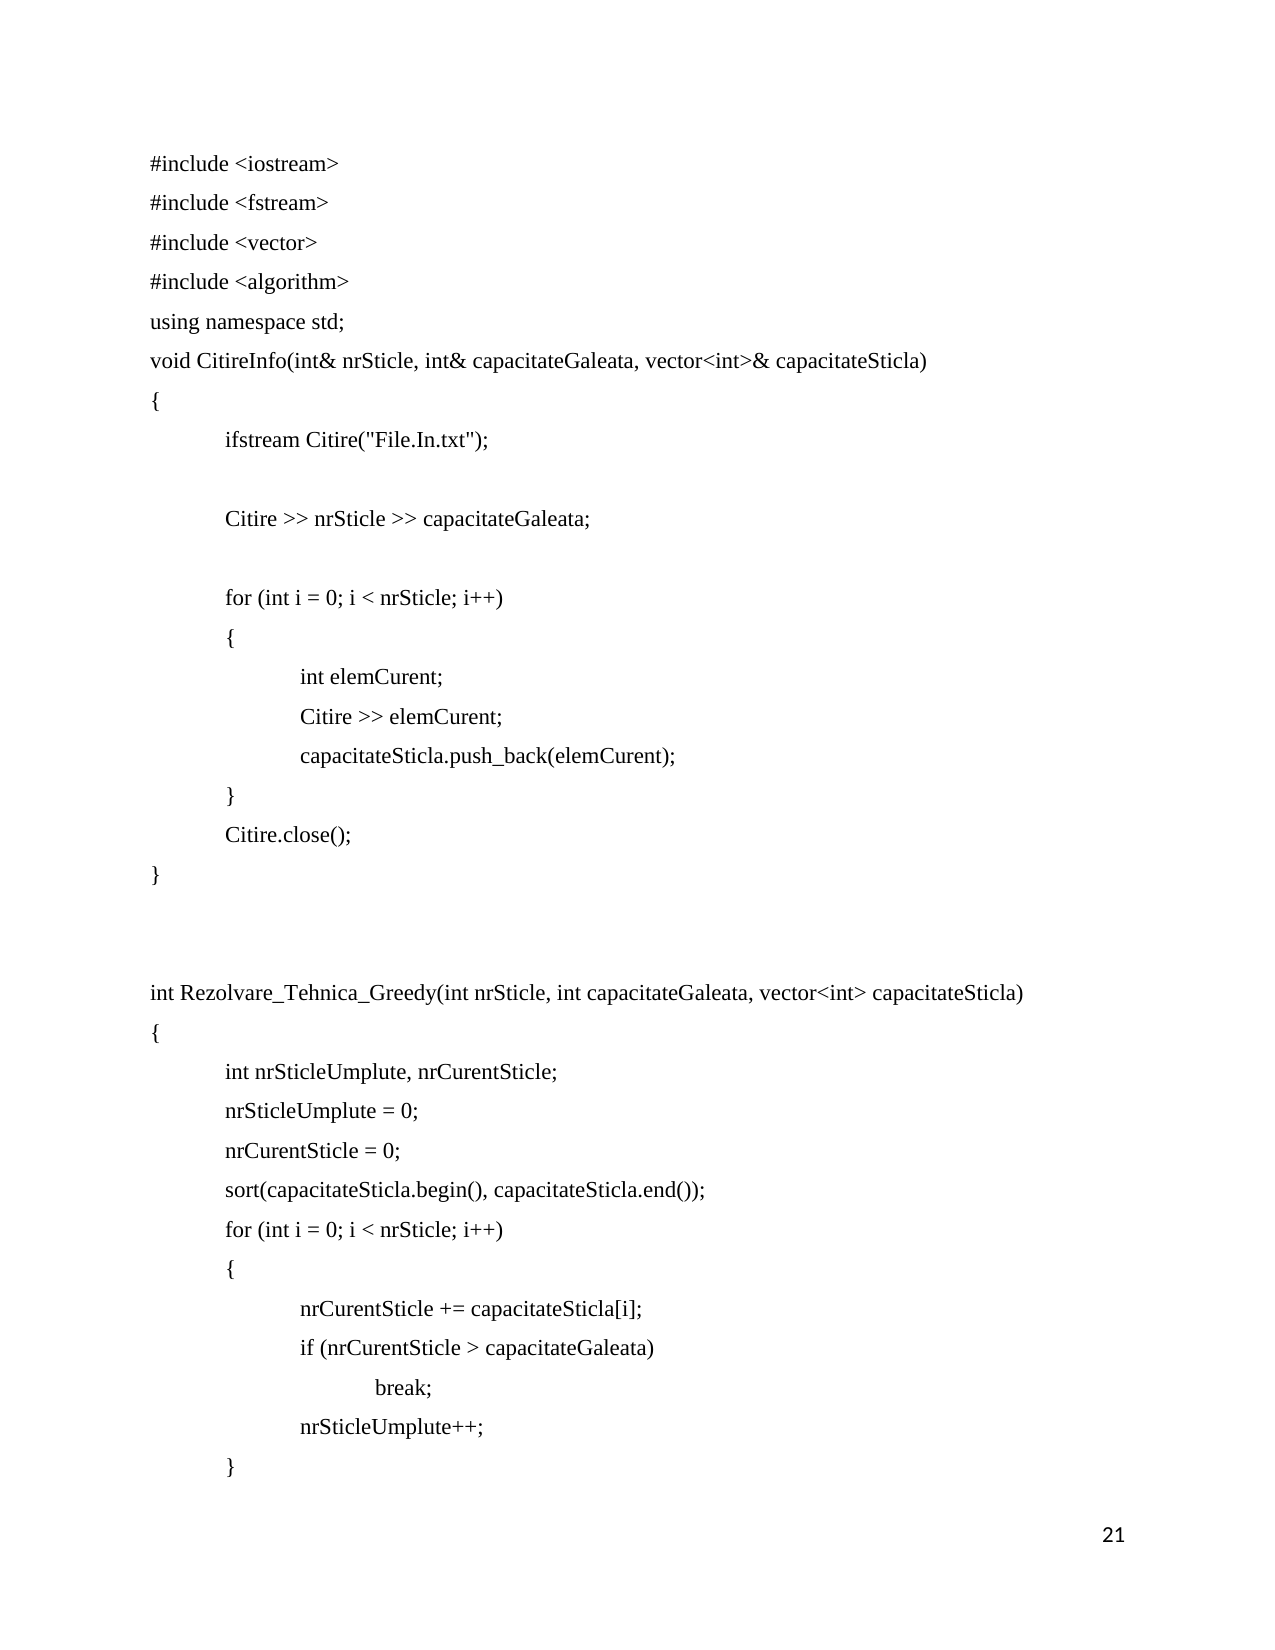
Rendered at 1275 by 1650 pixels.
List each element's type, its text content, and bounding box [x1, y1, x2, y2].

text ifstream Citire("File.In.txt"); [150, 426, 1125, 453]
text { [150, 387, 1125, 413]
text sort(capacitateSticla.begin(), capacitateSticla.end()); [150, 1176, 1125, 1203]
text { [150, 1018, 1125, 1045]
text } [150, 782, 1125, 808]
text } [150, 1453, 1125, 1479]
text #include <iostream> [150, 150, 1125, 176]
text nrCurentSticle += capacitateSticla[i]; [150, 1295, 1125, 1321]
text Citire >> elemCurent; [150, 703, 1125, 729]
text #include <fstream> [150, 189, 1125, 216]
text if (nrCurentSticle > capacitateGaleata) [150, 1334, 1125, 1361]
text break; [150, 1374, 1125, 1400]
text nrSticleUmplute = 0; [150, 1097, 1125, 1124]
text int elemCurent; [150, 663, 1125, 689]
text void CitireInfo(int& nrSticle, int& capacitateGaleata, vector<int>& capacitateSticla) [150, 347, 1125, 374]
text capacitateSticla.push_back(elemCurent); [150, 742, 1125, 768]
text Citire >> nrSticle >> capacitateGaleata; [150, 505, 1125, 532]
text #include <algorithm> [150, 268, 1125, 295]
text nrCurentSticle = 0; [150, 1137, 1125, 1163]
text for (int i = 0; i < nrSticle; i++) [150, 584, 1125, 611]
text { [150, 624, 1125, 650]
text #include <vector> [150, 229, 1125, 255]
text } [150, 861, 1125, 887]
text for (int i = 0; i < nrSticle; i++) [150, 1216, 1125, 1242]
text nrSticleUmplute++; [150, 1413, 1125, 1440]
text { [150, 1255, 1125, 1282]
text int Rezolvare_Tehnica_Greedy(int nrSticle, int capacitateGaleata, vector<int> capacitateSticla) [150, 979, 1125, 1005]
text using namespace std; [150, 308, 1125, 334]
text Citire.close(); [150, 821, 1125, 847]
text int nrSticleUmplute, nrCurentSticle; [150, 1058, 1125, 1084]
